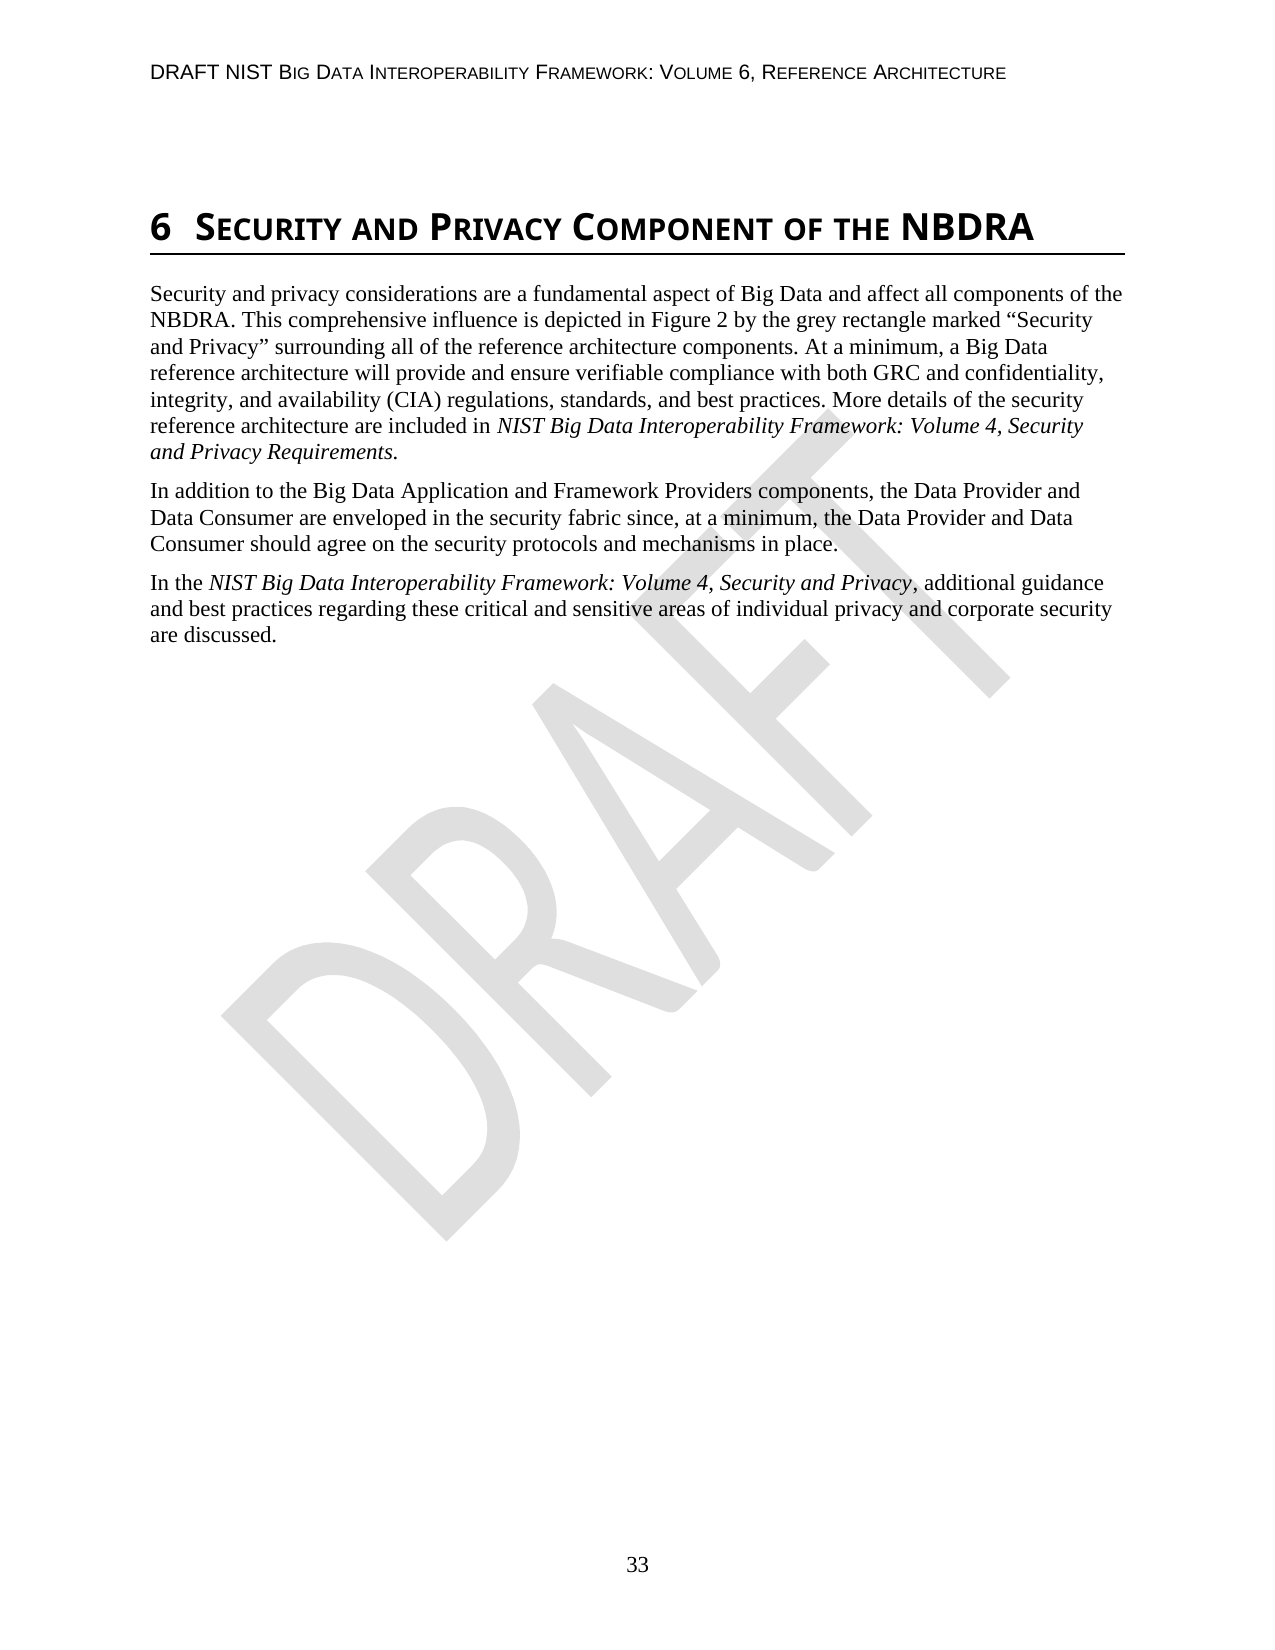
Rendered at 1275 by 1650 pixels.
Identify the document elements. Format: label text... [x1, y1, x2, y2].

text In addition to the Big Data Application and Framework Providers components, the Data Provider and Data Consumer are enveloped in the security fabric since, at a minimum, the Data Provider and Data Consumer should agree on the security protocols and mechanisms in place. [150, 477, 1125, 556]
text In the NIST Big Data Interoperability Framework: Volume 4, Security and Privacy, additional guidance and best practices regarding these critical and sensitive areas of individual privacy and corporate security are discussed. [150, 569, 1125, 648]
subtitle Security and Privacy Component of the NBDRA [150, 200, 1125, 253]
text Security and privacy considerations are a fundamental aspect of Big Data and affect all components of the NBDRA. This comprehensive influence is depicted in Figure 2 by the grey rectangle marked “Security and Privacy” surrounding all of the reference architecture components. At a minimum, a Big Data reference architecture will provide and ensure verifiable compliance with both GRC and confidentiality, integrity, and availability (CIA) regulations, standards, and best practices. More details of the security reference architecture are included in NIST Big Data Interoperability Framework: Volume 4, Security and Privacy Requirements. [150, 280, 1125, 465]
